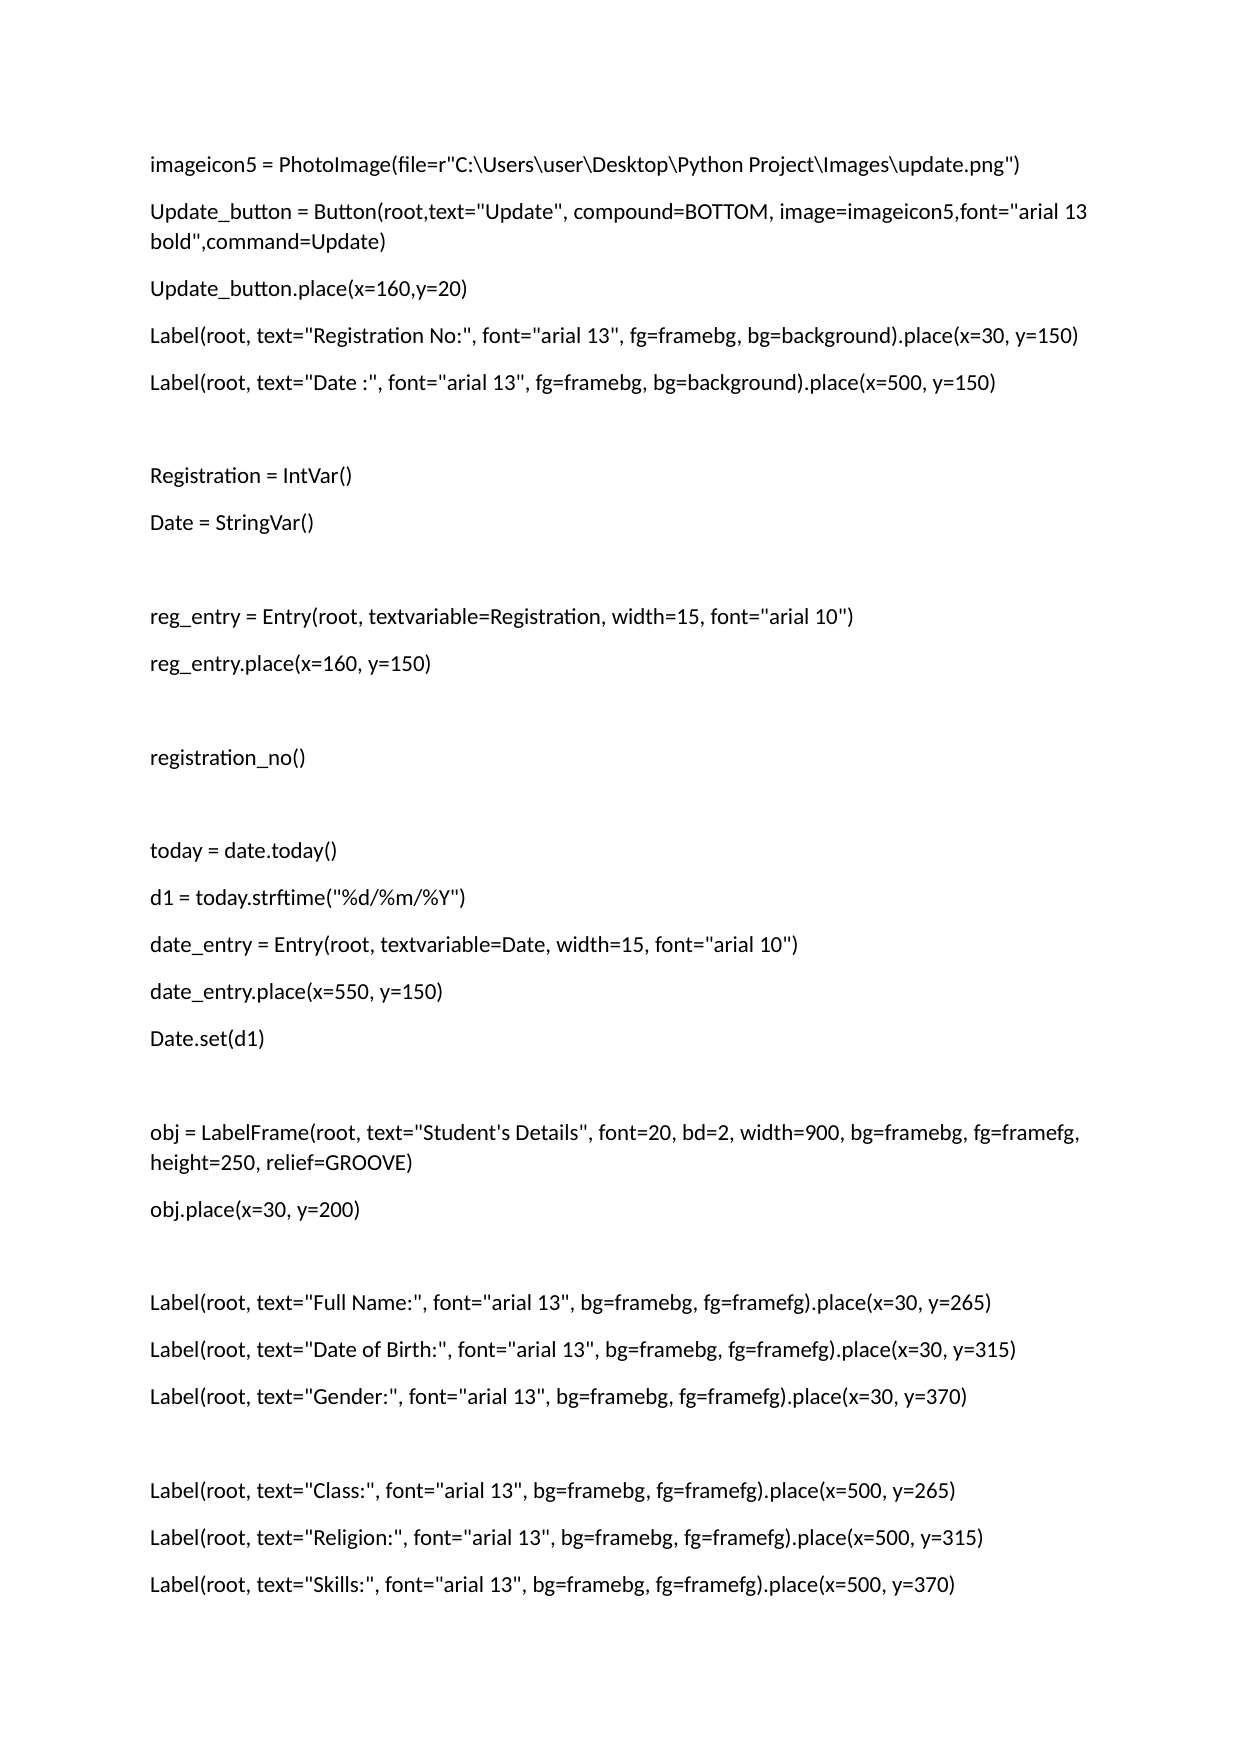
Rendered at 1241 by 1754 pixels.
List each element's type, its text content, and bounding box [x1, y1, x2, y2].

text obj.place(x=30, y=200) [150, 1195, 1090, 1223]
text reg_entry = Entry(root, textvariable=Registration, width=15, font="arial 10") [150, 602, 1090, 630]
text Label(root, text="Class:", font="arial 13", bg=framebg, fg=framefg).place(x=500, y=265) [150, 1476, 1090, 1504]
text imageicon5 = PhotoImage(file=r"C:\Users\user\Desktop\Python Project\Images\update.png") [150, 150, 1090, 178]
text reg_entry.place(x=160, y=150) [150, 649, 1090, 677]
text Label(root, text="Skills:", font="arial 13", bg=framebg, fg=framefg).place(x=500, y=370) [150, 1570, 1090, 1598]
text registration_no() [150, 743, 1090, 771]
text Label(root, text="Date of Birth:", font="arial 13", bg=framebg, fg=framefg).place(x=30, y=315) [150, 1335, 1090, 1363]
text Label(root, text="Full Name:", font="arial 13", bg=framebg, fg=framefg).place(x=30, y=265) [150, 1288, 1090, 1317]
text Label(root, text="Gender:", font="arial 13", bg=framebg, fg=framefg).place(x=30, y=370) [150, 1382, 1090, 1410]
text Date = StringVar() [150, 508, 1090, 536]
text Date.set(d1) [150, 1024, 1090, 1052]
text Label(root, text="Date :", font="arial 13", fg=framebg, bg=background).place(x=500, y=150) [150, 368, 1090, 396]
text Label(root, text="Registration No:", font="arial 13", fg=framebg, bg=background).place(x=30, y=150) [150, 321, 1090, 349]
text Registration = IntVar() [150, 461, 1090, 489]
text Update_button = Button(root,text="Update", compound=BOTTOM, image=imageicon5,font="arial 13 bold",command=Update) [150, 197, 1090, 255]
text date_entry.place(x=550, y=150) [150, 977, 1090, 1005]
text date_entry = Entry(root, textvariable=Date, width=15, font="arial 10") [150, 930, 1090, 958]
text Update_button.place(x=160,y=20) [150, 274, 1090, 302]
text today = date.today() [150, 836, 1090, 864]
text Label(root, text="Religion:", font="arial 13", bg=framebg, fg=framefg).place(x=500, y=315) [150, 1523, 1090, 1551]
text d1 = today.strftime("%d/%m/%Y") [150, 883, 1090, 911]
text obj = LabelFrame(root, text="Student's Details", font=20, bd=2, width=900, bg=framebg, fg=framefg, height=250, relief=GROOVE) [150, 1118, 1090, 1176]
